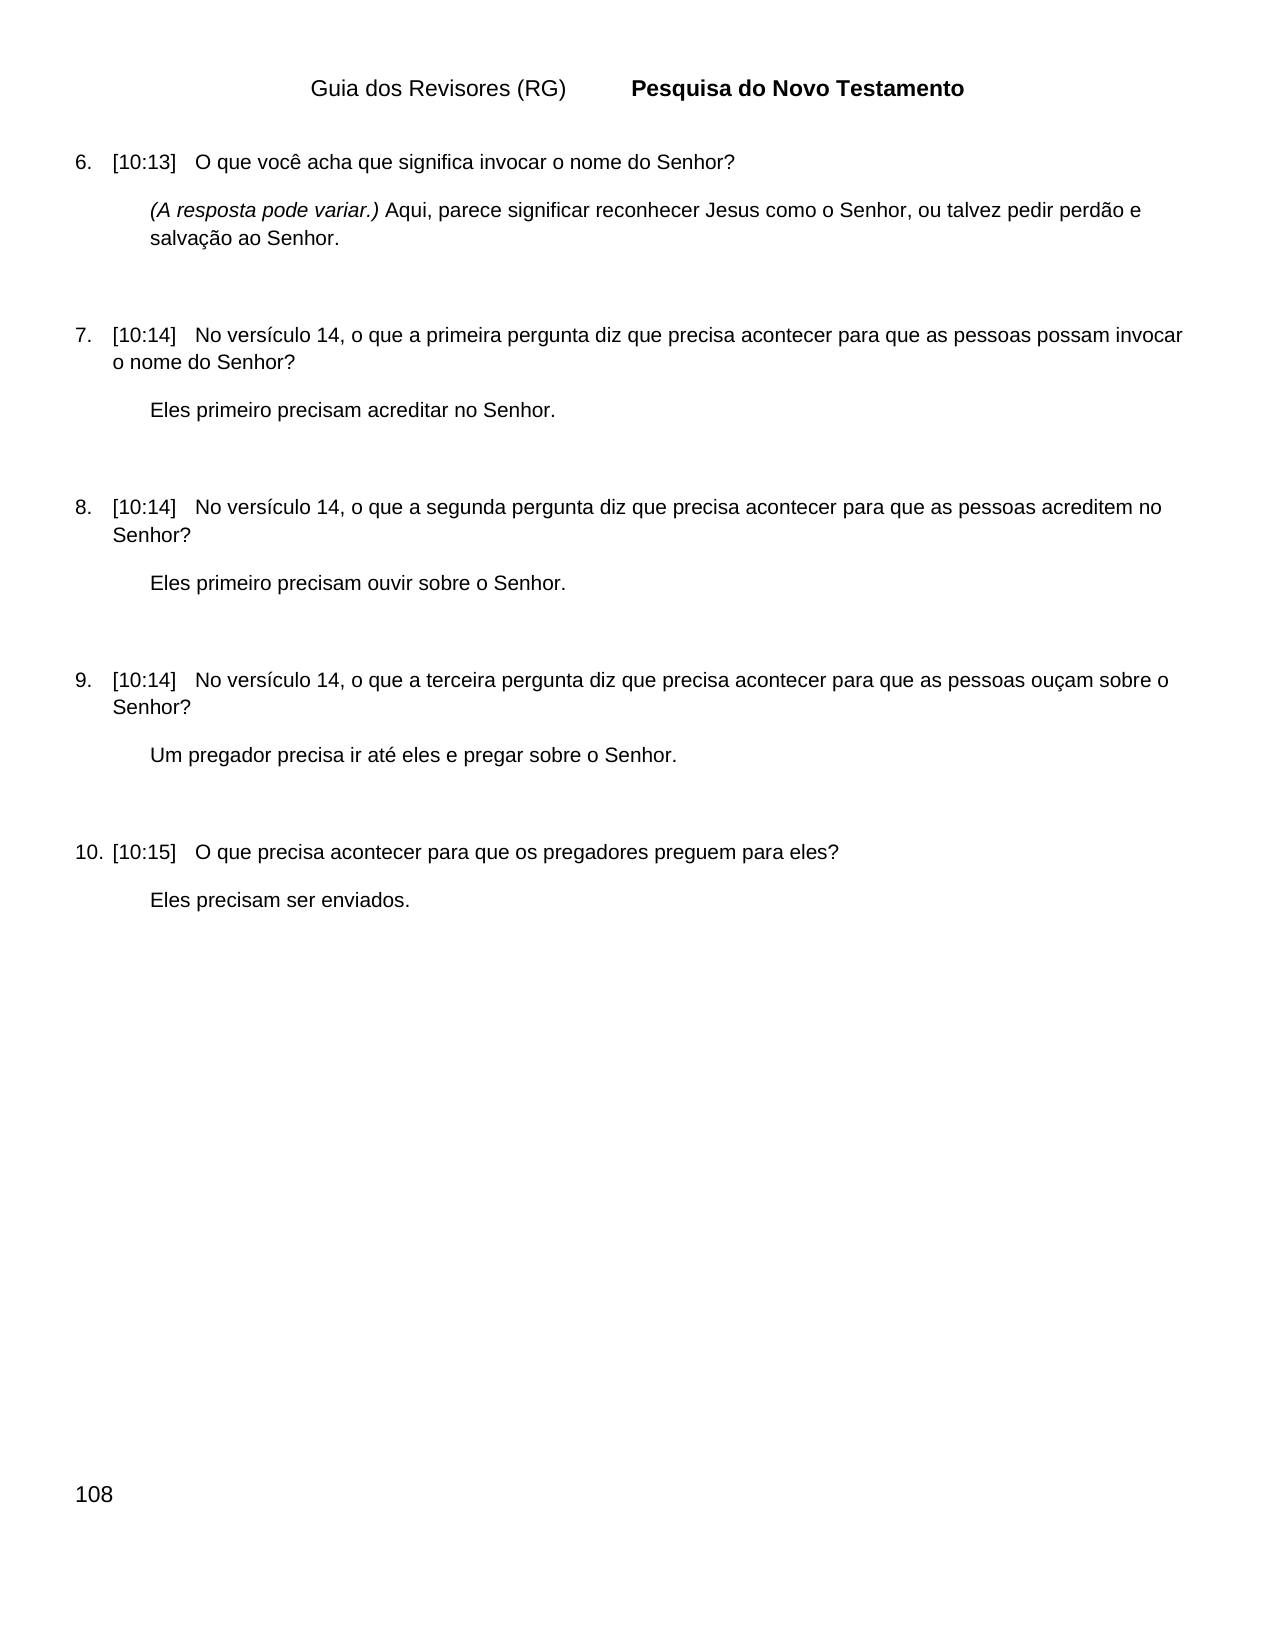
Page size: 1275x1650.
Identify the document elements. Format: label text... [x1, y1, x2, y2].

text Eles precisam ser enviados. [150, 888, 1200, 912]
list [10:15] O que precisa acontecer para que os pregadores preguem para eles? [75, 840, 1200, 864]
text Um pregador precisa ir até eles e pregar sobre o Senhor. [150, 743, 1200, 767]
text Eles primeiro precisam ouvir sobre o Senhor. [150, 571, 1200, 595]
text Eles primeiro precisam acreditar no Senhor. [150, 398, 1200, 422]
list [10:14] No versículo 14, o que a segunda pergunta diz que precisa acontecer para que as pessoas acreditem no Senhor? [75, 495, 1200, 546]
list [10:14] No versículo 14, o que a terceira pergunta diz que precisa acontecer para que as pessoas ouçam sobre o Senhor? [75, 667, 1200, 719]
list [10:13] O que você acha que significa invocar o nome do Senhor? [75, 150, 1200, 174]
list [10:14] No versículo 14, o que a primeira pergunta diz que precisa acontecer para que as pessoas possam invocar o nome do Senhor? [75, 322, 1200, 374]
text (A resposta pode variar.) Aqui, parece significar reconhecer Jesus como o Senhor, ou talvez pedir perdão e salvação ao Senhor. [150, 198, 1200, 250]
